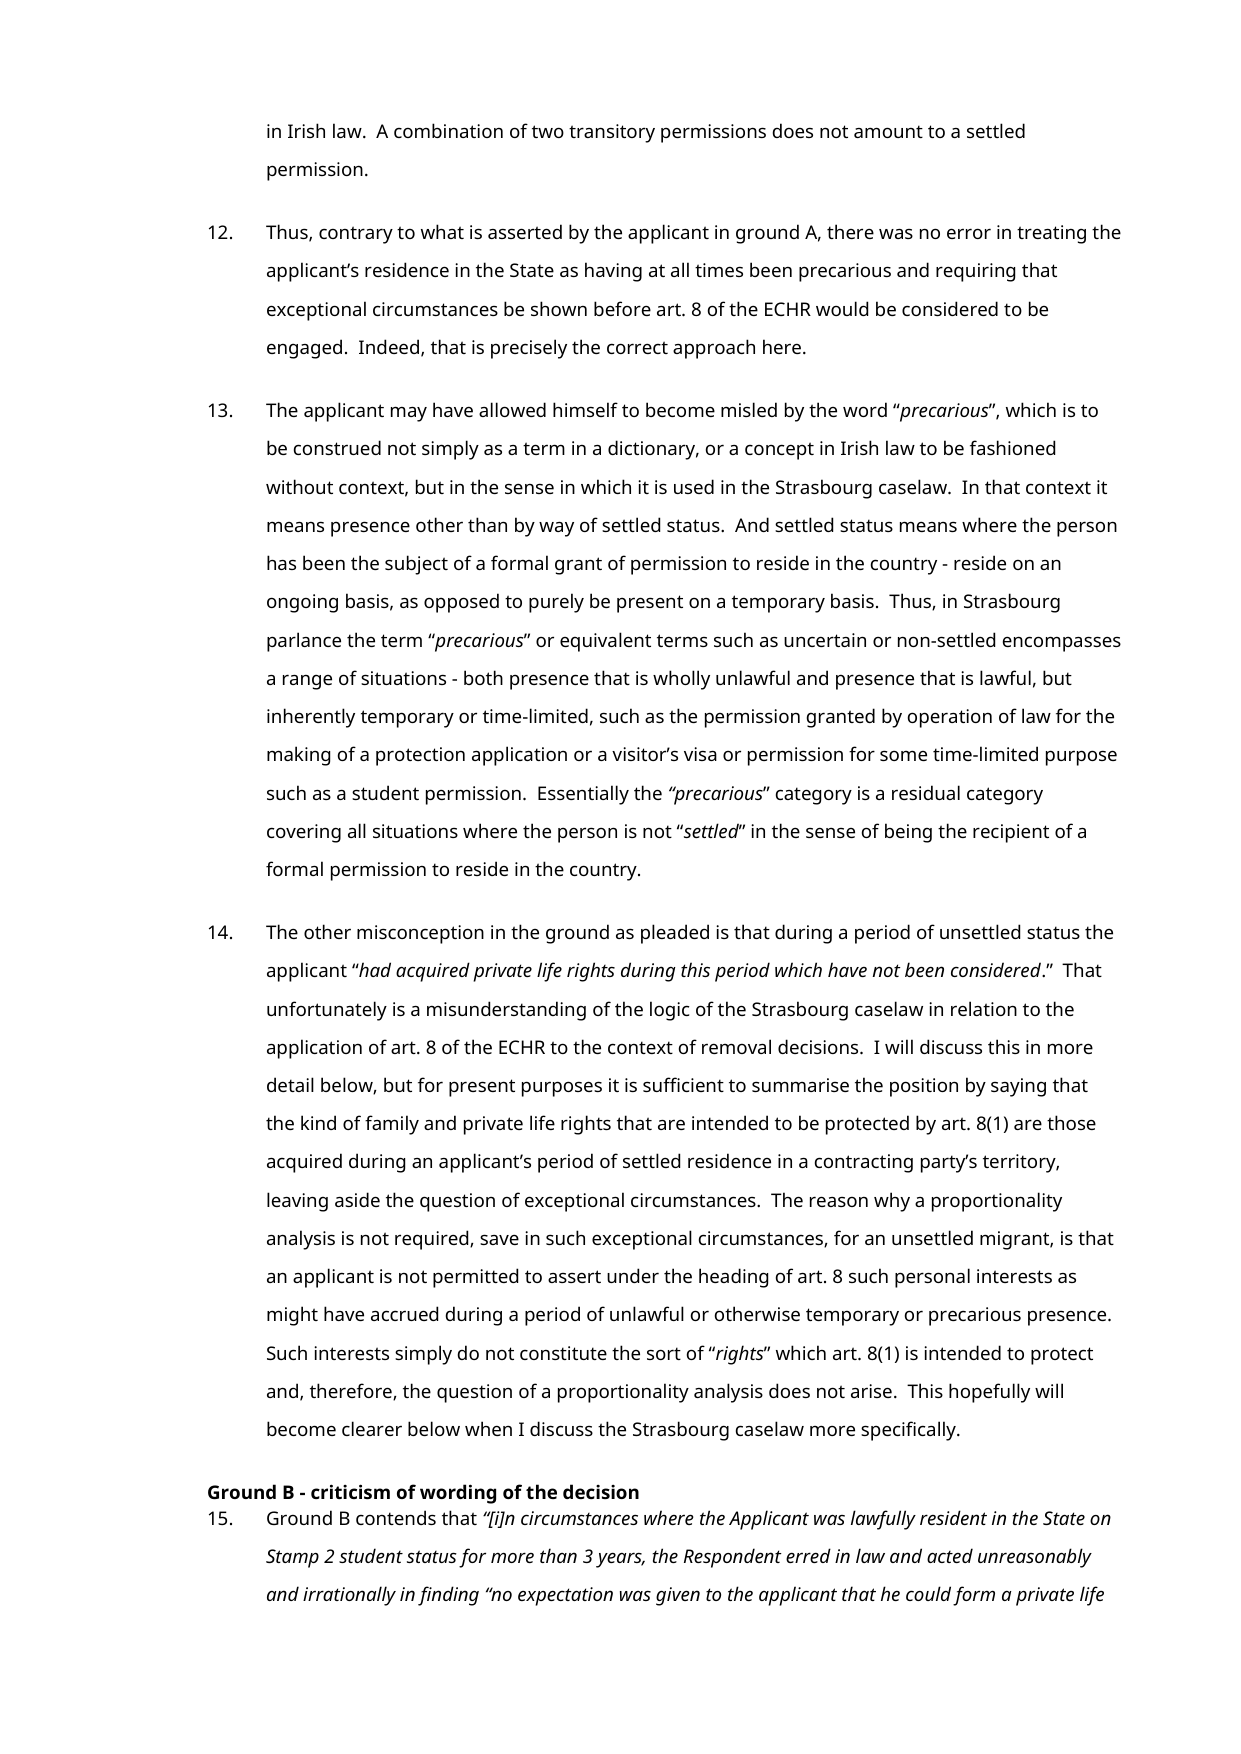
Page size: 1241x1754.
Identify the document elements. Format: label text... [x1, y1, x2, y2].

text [207, 1505, 1122, 1607]
text 12. Thus, contrary to what is asserted by the applicant in ground A, there was no error in treating the applicant’s residence in the State as having at all times been precarious and requiring that exceptional circumstances be shown before art. 8 of the ECHR would be considered to be engaged. Indeed, that is precisely the correct approach here. [207, 219, 1122, 360]
text 13. The applicant may have allowed himself to become misled by the word “precarious”, which is to be construed not simply as a term in a dictionary, or a concept in Irish law to be fashioned without context, but in the sense in which it is used in the Strasbourg caselaw. In that context it means presence other than by way of settled status. And settled status means where the person has been the subject of a formal grant of permission to reside in the country - reside on an ongoing basis, as opposed to purely be present on a temporary basis. Thus, in Strasbourg parlance the term “precarious” or equivalent terms such as uncertain or non-settled encompasses a range of situations - both presence that is wholly unlawful and presence that is lawful, but inherently temporary or time-limited, such as the permission granted by operation of law for the making of a protection application or a visitor’s visa or permission for some time-limited purpose such as a student permission. Essentially the “precarious” category is a residual category covering all situations where the person is not “settled” in the sense of being the recipient of a formal permission to reside in the country. [207, 397, 1122, 882]
subtitle Ground B - criticism of wording of the decision [207, 1480, 1122, 1505]
text 14. The other misconception in the ground as pleaded is that during a period of unsettled status the applicant “had acquired private life rights during this period which have not been considered.” That unfortunately is a misunderstanding of the logic of the Strasbourg caselaw in relation to the application of art. 8 of the ECHR to the context of removal decisions. I will discuss this in more detail below, but for present purposes it is sufficient to summarise the position by saying that the kind of family and private life rights that are intended to be protected by art. 8(1) are those acquired during an applicant’s period of settled residence in a contracting party’s territory, leaving aside the question of exceptional circumstances. The reason why a proportionality analysis is not required, save in such exceptional circumstances, for an unsettled migrant, is that an applicant is not permitted to assert under the heading of art. 8 such personal interests as might have accrued during a period of unlawful or otherwise temporary or precarious presence. Such interests simply do not constitute the sort of “rights” which art. 8(1) is intended to protect and, therefore, the question of a proportionality analysis does not arise. This hopefully will become clearer below when I discuss the Strasbourg caselaw more specifically. [207, 919, 1122, 1442]
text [207, 118, 1122, 182]
